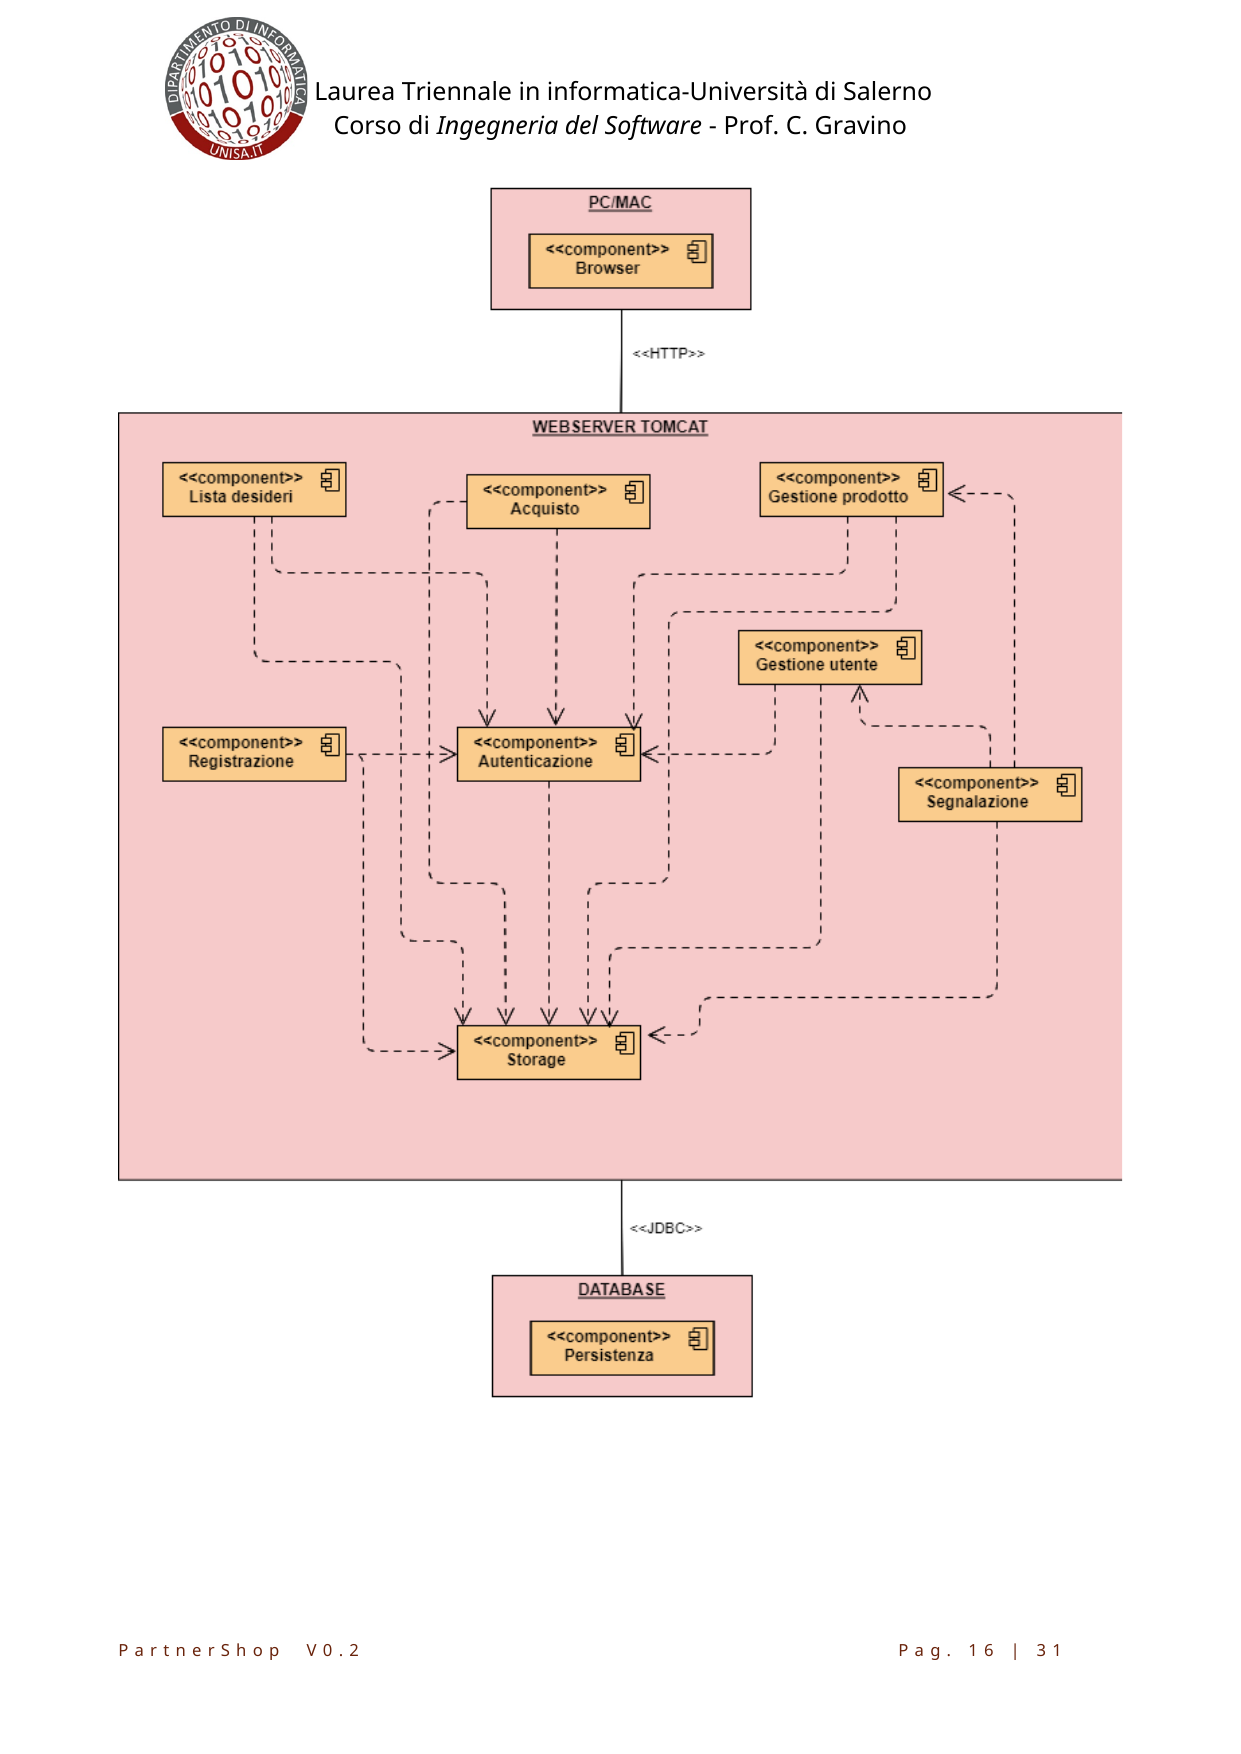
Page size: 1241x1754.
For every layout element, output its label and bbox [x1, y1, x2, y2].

picture [165, 17, 308, 160]
picture [118, 181, 1123, 1413]
